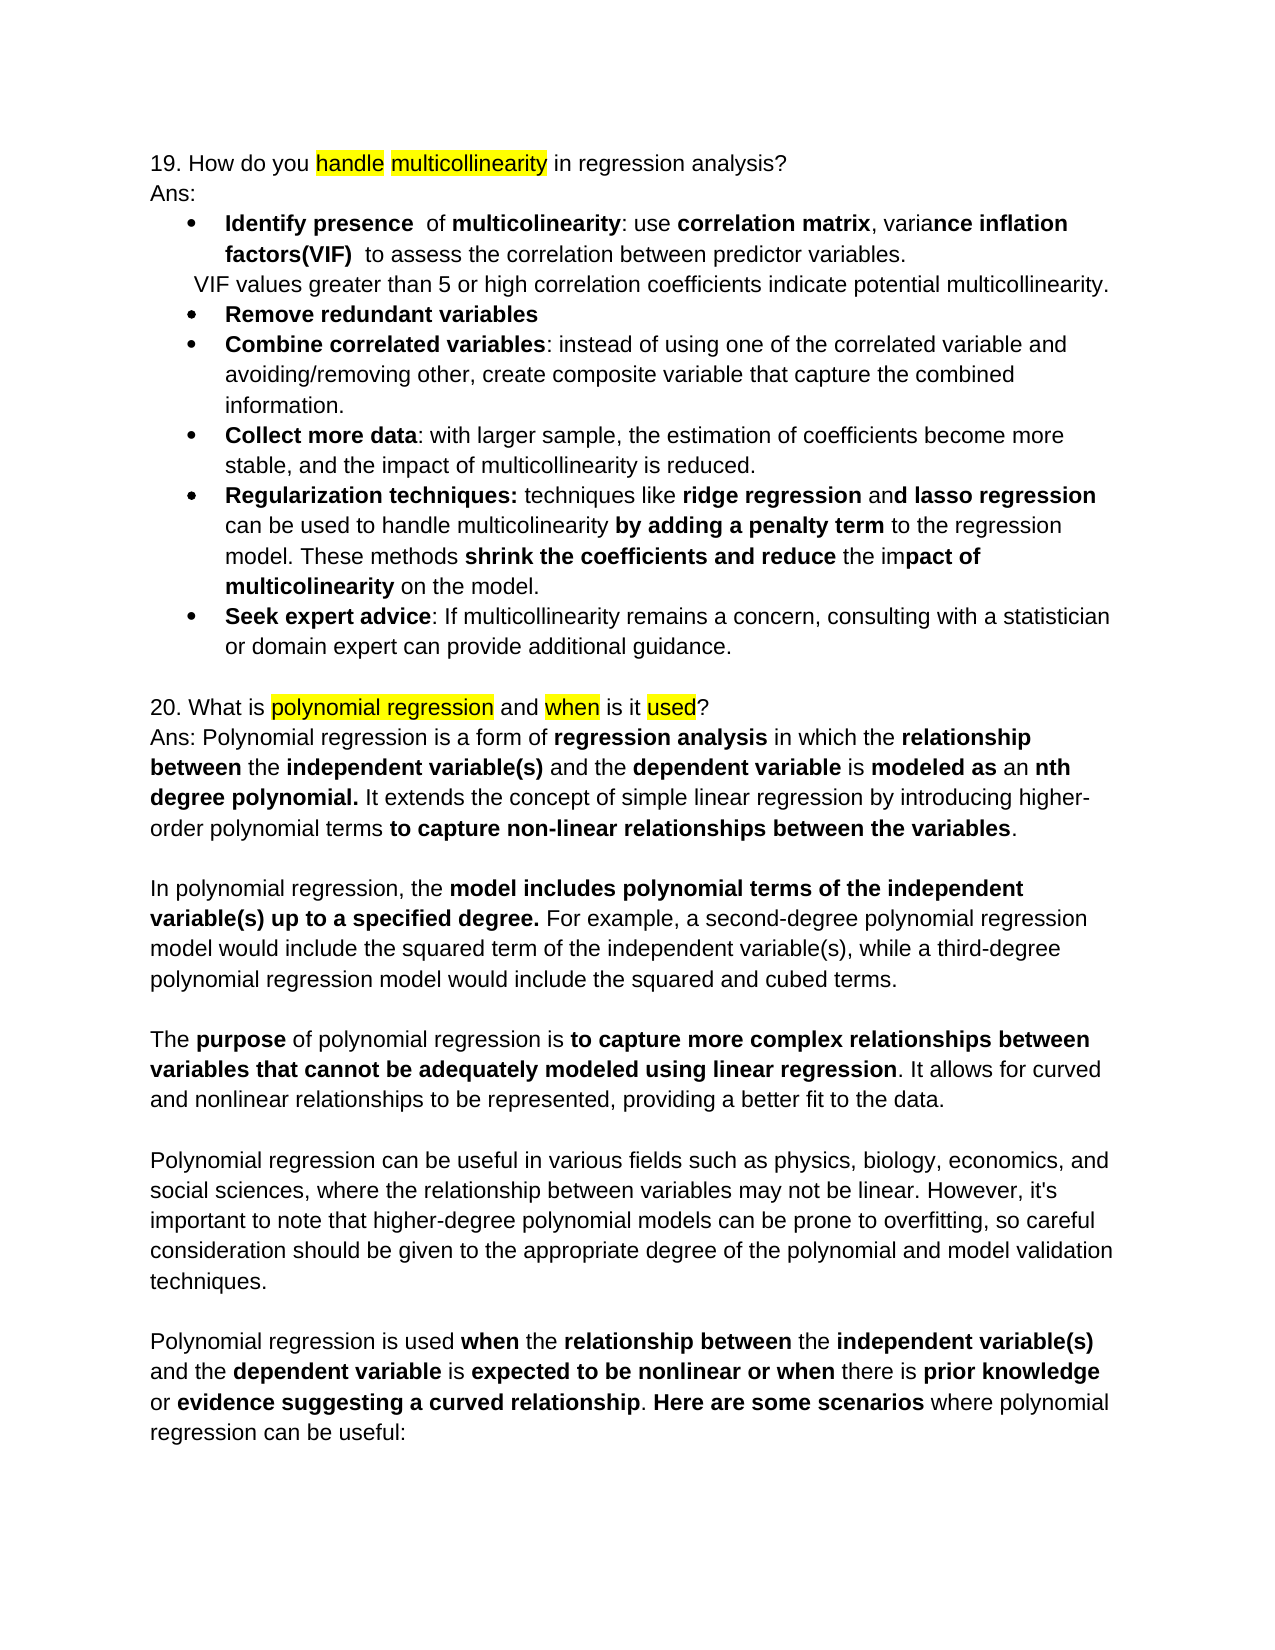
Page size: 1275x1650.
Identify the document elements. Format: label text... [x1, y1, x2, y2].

list Identify presence of multicolinearity: use correlation matrix, variance inflation factors(VIF) to assess the correlation between predictor variables. [187, 210, 1125, 267]
list Seek expert advice: If multicollinearity remains a concern, consulting with a statistician or domain expert can provide additional guidance. [187, 603, 1125, 660]
text The purpose of polynomial regression is to capture more complex relationships between variables that cannot be adequately modeled using linear regression. It allows for curved and nonlinear relationships to be represented, providing a better fit to the data. [150, 1026, 1125, 1113]
text Ans: [150, 180, 1125, 207]
list Combine correlated variables: instead of using one of the correlated variable and avoiding/removing other, create composite variable that capture the combined information. [187, 331, 1125, 418]
list Collect more data: with larger sample, the estimation of coefficients become more stable, and the impact of multicollinearity is reduced. [187, 422, 1125, 478]
text 19. How do you handle multicollinearity in regression analysis? [547, 150, 1125, 176]
text 20. What is polynomial regression and when is it used? [696, 694, 1125, 720]
text Polynomial regression can be useful in various fields such as physics, biology, economics, and social sciences, where the relationship between variables may not be linear. However, it's important to note that higher-degree polynomial models can be prone to overfitting, so careful consideration should be given to the appropriate degree of the polynomial and model validation techniques. [150, 1147, 1125, 1294]
text 19. How do you handle multicollinearity in regression analysis? [150, 150, 316, 176]
list Regularization techniques: techniques like ridge regression and lasso regression can be used to handle multicolinearity by adding a penalty term to the regression model. These methods shrink the coefficients and reduce the impact of multicolinearity on the model. [187, 482, 1125, 599]
text Polynomial regression is used when the relationship between the independent variable(s) and the dependent variable is expected to be nonlinear or when there is prior knowledge or evidence suggesting a curved relationship. Here are some scenarios where polynomial regression can be useful: [150, 1328, 1125, 1445]
text Ans: Polynomial regression is a form of regression analysis in which the relationship between the independent variable(s) and the dependent variable is modeled as an nth degree polynomial. It extends the concept of simple linear regression by introducing higher-order polynomial terms to capture non-linear relationships between the variables. [150, 724, 1125, 841]
text VIF values greater than 5 or high correlation coefficients indicate potential multicollinearity. [150, 271, 1125, 297]
list Remove redundant variables [187, 301, 1125, 327]
text In polynomial regression, the model includes polynomial terms of the independent variable(s) up to a specified degree. For example, a second-degree polynomial regression model would include the squared term of the independent variable(s), while a third-degree polynomial regression model would include the squared and cubed terms. [150, 875, 1125, 992]
